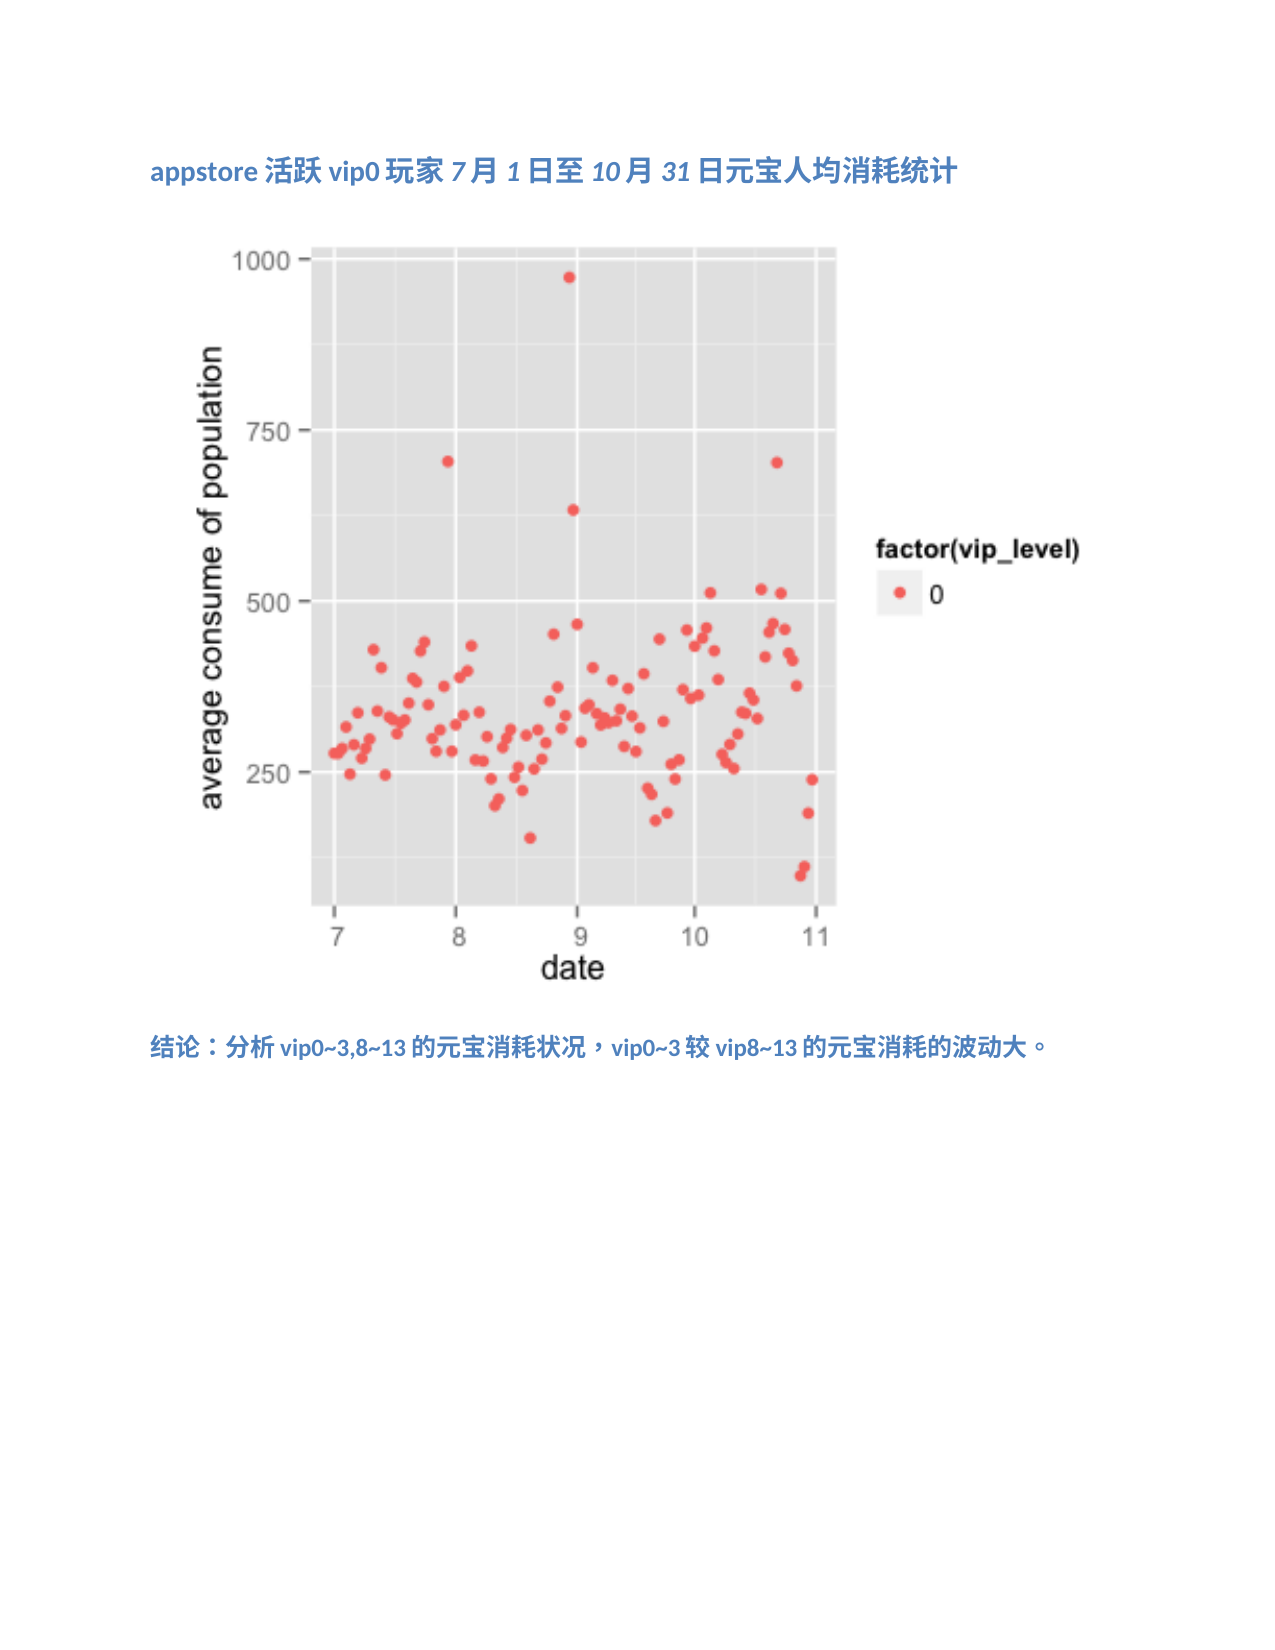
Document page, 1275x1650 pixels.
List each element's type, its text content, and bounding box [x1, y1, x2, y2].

subtitle 结论：分析vip0~3,8~13的元宝消耗状况，vip0~3较vip8~13的元宝消耗的波动大。 [150, 1029, 1125, 1063]
picture [168, 208, 1169, 1009]
subtitle appstore活跃vip0玩家7月1日至10月31日元宝人均消耗统计 [150, 150, 1125, 190]
